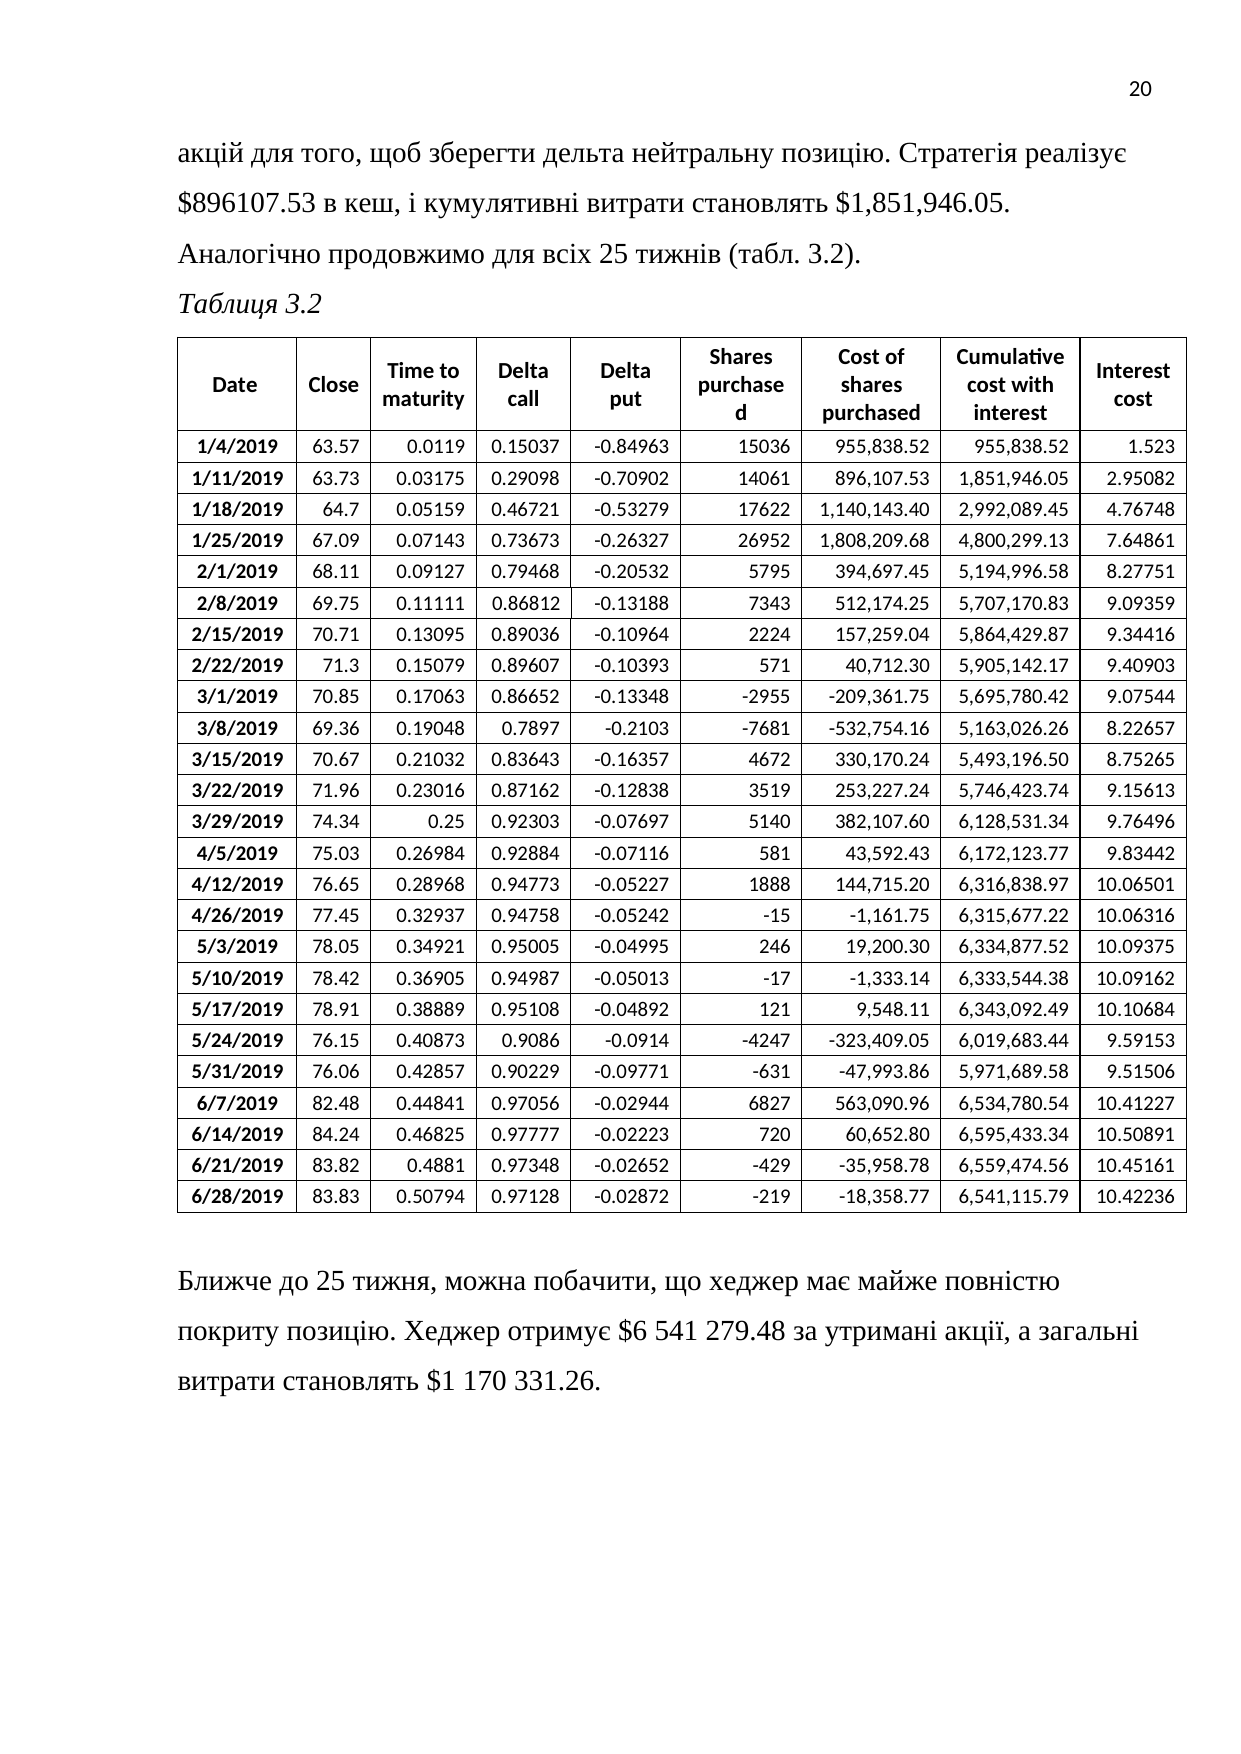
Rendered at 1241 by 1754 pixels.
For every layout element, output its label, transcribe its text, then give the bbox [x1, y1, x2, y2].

table_cell 382,107.60 [802, 806, 940, 837]
table_cell 5,864,429.87 [941, 619, 1079, 649]
table_cell 6/14/2019 [178, 1119, 296, 1149]
table_cell 60,652.80 [802, 1119, 940, 1149]
table_cell 4/12/2019 [178, 869, 296, 899]
table_cell -0.09771 [571, 1056, 680, 1087]
table_cell 82.48 [297, 1088, 370, 1118]
table_cell -0.84963 [571, 431, 680, 462]
table_cell 6/21/2019 [178, 1150, 296, 1180]
table_cell 6,559,474.56 [941, 1150, 1079, 1180]
table_cell 5,746,423.74 [941, 775, 1079, 805]
table_cell 0.13095 [371, 619, 476, 649]
table_cell 0.17063 [371, 681, 476, 712]
table_cell -0.02652 [571, 1150, 680, 1180]
table_cell 1/4/2019 [178, 431, 296, 462]
table_cell 0.21032 [371, 744, 476, 774]
table_cell 71.96 [297, 775, 370, 805]
table_cell 9.51506 [1081, 1056, 1186, 1087]
table_cell 0.05159 [371, 494, 476, 524]
table_cell 4672 [681, 744, 801, 774]
table_cell 6/28/2019 [178, 1181, 296, 1212]
table_cell -323,409.05 [802, 1025, 940, 1055]
table_cell 70.71 [297, 619, 370, 649]
table_cell 1/11/2019 [178, 463, 296, 493]
table_cell 0.25 [371, 806, 476, 837]
table_cell 8.75265 [1081, 744, 1186, 774]
table_cell -4247 [681, 1025, 801, 1055]
table_cell 0.36905 [371, 963, 476, 993]
table_cell 9.59153 [1081, 1025, 1186, 1055]
table_cell 6,541,115.79 [941, 1181, 1079, 1212]
table_cell 5,695,780.42 [941, 681, 1079, 712]
table_cell 0.97777 [477, 1119, 570, 1149]
table_cell 10.10684 [1081, 994, 1186, 1024]
table_cell 69.36 [297, 713, 370, 743]
table_cell 3519 [681, 775, 801, 805]
table_cell 0.97056 [477, 1088, 570, 1118]
table_cell 1888 [681, 869, 801, 899]
table_cell 6/7/2019 [178, 1088, 296, 1118]
table_cell 1,851,946.05 [941, 463, 1079, 493]
table_cell 394,697.45 [802, 556, 940, 587]
table_cell 75.03 [297, 838, 370, 868]
table_cell 7343 [681, 588, 801, 618]
table_cell -429 [681, 1150, 801, 1180]
table_cell 84.24 [297, 1119, 370, 1149]
table_cell -0.02944 [571, 1088, 680, 1118]
table_cell -0.12838 [571, 775, 680, 805]
table_cell 9.83442 [1081, 838, 1186, 868]
table_cell 7.64861 [1081, 525, 1186, 555]
table_cell -0.07116 [571, 838, 680, 868]
table_header Time to maturity [371, 338, 476, 430]
table_cell 0.34921 [371, 931, 476, 962]
table_cell 10.09375 [1081, 931, 1186, 962]
table_cell 2/1/2019 [178, 556, 296, 587]
table_cell 563,090.96 [802, 1088, 940, 1118]
table_cell 78.91 [297, 994, 370, 1024]
text Аналогічно продовжимо для всіх 25 тижнів (табл. 3.2). [177, 236, 1152, 269]
table_cell 2/22/2019 [178, 650, 296, 680]
table_cell 6,315,677.22 [941, 900, 1079, 930]
table_cell 8.22657 [1081, 713, 1186, 743]
table_cell 157,259.04 [802, 619, 940, 649]
table_cell -0.70902 [571, 463, 680, 493]
table_cell 0.4881 [371, 1150, 476, 1180]
table_cell 144,715.20 [802, 869, 940, 899]
table_cell 5,971,689.58 [941, 1056, 1079, 1087]
table_cell 896,107.53 [802, 463, 940, 493]
table_cell 0.11111 [371, 588, 476, 618]
table_cell 10.09162 [1081, 963, 1186, 993]
text Таблиця 3.2 [177, 286, 1152, 320]
table_cell 5,707,170.83 [941, 588, 1079, 618]
table_cell 63.57 [297, 431, 370, 462]
table_cell 9.15613 [1081, 775, 1186, 805]
table_cell 0.46721 [477, 494, 570, 524]
table_cell 4/26/2019 [178, 900, 296, 930]
table_cell 0.97348 [477, 1150, 570, 1180]
table_cell 0.90229 [477, 1056, 570, 1087]
table_cell 0.26984 [371, 838, 476, 868]
table_cell 5/24/2019 [178, 1025, 296, 1055]
table_cell 5/10/2019 [178, 963, 296, 993]
table_cell -0.20532 [571, 556, 680, 587]
table_cell 0.87162 [477, 775, 570, 805]
table_cell 0.97128 [477, 1181, 570, 1212]
table_cell 0.89036 [477, 619, 570, 649]
table_cell 0.42857 [371, 1056, 476, 1087]
table_cell 78.05 [297, 931, 370, 962]
table_cell -15 [681, 900, 801, 930]
table_cell 83.83 [297, 1181, 370, 1212]
table_cell 2224 [681, 619, 801, 649]
table_cell 0.03175 [371, 463, 476, 493]
table_cell -2955 [681, 681, 801, 712]
table_cell 78.42 [297, 963, 370, 993]
table_cell 43,592.43 [802, 838, 940, 868]
table_cell 5,194,996.58 [941, 556, 1079, 587]
table_cell -532,754.16 [802, 713, 940, 743]
table_cell 6,595,433.34 [941, 1119, 1079, 1149]
table_cell 5,905,142.17 [941, 650, 1079, 680]
table_cell 581 [681, 838, 801, 868]
table_cell 10.50891 [1081, 1119, 1186, 1149]
table_header Interest cost [1081, 338, 1186, 430]
table_cell 720 [681, 1119, 801, 1149]
table_cell 76.06 [297, 1056, 370, 1087]
table_cell 0.40873 [371, 1025, 476, 1055]
table_cell 0.23016 [371, 775, 476, 805]
table_cell -1,333.14 [802, 963, 940, 993]
table_cell 0.94773 [477, 869, 570, 899]
table_cell 10.06316 [1081, 900, 1186, 930]
table_cell -0.02872 [571, 1181, 680, 1212]
table_cell 0.73673 [477, 525, 570, 555]
table_cell -0.10393 [571, 650, 680, 680]
table_cell -0.0914 [571, 1025, 680, 1055]
table_cell 2/15/2019 [178, 619, 296, 649]
table_cell 17622 [681, 494, 801, 524]
table_cell 83.82 [297, 1150, 370, 1180]
table_cell 19,200.30 [802, 931, 940, 962]
table_cell 4,800,299.13 [941, 525, 1079, 555]
table_cell -0.04892 [571, 994, 680, 1024]
table_cell 10.41227 [1081, 1088, 1186, 1118]
table_cell 10.42236 [1081, 1181, 1186, 1212]
table_cell 67.09 [297, 525, 370, 555]
table_cell 5/17/2019 [178, 994, 296, 1024]
table_cell 1/25/2019 [178, 525, 296, 555]
table_cell 3/22/2019 [178, 775, 296, 805]
table_cell 6,334,877.52 [941, 931, 1079, 962]
table_cell 955,838.52 [941, 431, 1079, 462]
table_cell -631 [681, 1056, 801, 1087]
table_cell 955,838.52 [802, 431, 940, 462]
table_cell 5/3/2019 [178, 931, 296, 962]
table_header Close [297, 338, 370, 430]
table_cell 3/1/2019 [178, 681, 296, 712]
table_header Cumulative cost with interest [941, 338, 1079, 430]
table_cell -0.07697 [571, 806, 680, 837]
table_cell -18,358.77 [802, 1181, 940, 1212]
table_cell 2.95082 [1081, 463, 1186, 493]
table_cell 0.89607 [477, 650, 570, 680]
table_cell 74.34 [297, 806, 370, 837]
table_cell 0.46825 [371, 1119, 476, 1149]
table_cell -1,161.75 [802, 900, 940, 930]
table_cell 1,808,209.68 [802, 525, 940, 555]
table_cell 512,174.25 [802, 588, 940, 618]
table_cell -0.05227 [571, 869, 680, 899]
table_cell 0.92303 [477, 806, 570, 837]
table_cell 63.73 [297, 463, 370, 493]
table_cell 0.50794 [371, 1181, 476, 1212]
table_cell 0.29098 [477, 463, 570, 493]
table_cell 4/5/2019 [178, 838, 296, 868]
table_cell 0.95108 [477, 994, 570, 1024]
table_cell 2/8/2019 [178, 588, 296, 618]
table_cell 9,548.11 [802, 994, 940, 1024]
table_cell 40,712.30 [802, 650, 940, 680]
table_cell 0.38889 [371, 994, 476, 1024]
table_cell 2,992,089.45 [941, 494, 1079, 524]
table_header Delta call [477, 338, 570, 430]
table_cell 70.67 [297, 744, 370, 774]
table_cell 3/8/2019 [178, 713, 296, 743]
table_cell 6,172,123.77 [941, 838, 1079, 868]
table_cell 15036 [681, 431, 801, 462]
table_cell 70.85 [297, 681, 370, 712]
table_cell 253,227.24 [802, 775, 940, 805]
table_cell 0.28968 [371, 869, 476, 899]
table_cell 9.76496 [1081, 806, 1186, 837]
table_cell -0.02223 [571, 1119, 680, 1149]
table_cell 5/31/2019 [178, 1056, 296, 1087]
table_header Shares purchased [681, 338, 801, 430]
table_cell 9.40903 [1081, 650, 1186, 680]
table_cell 1,140,143.40 [802, 494, 940, 524]
table_cell -47,993.86 [802, 1056, 940, 1087]
table_cell 0.79468 [477, 556, 570, 587]
table_cell 10.06501 [1081, 869, 1186, 899]
table_cell 26952 [681, 525, 801, 555]
table_cell -0.05242 [571, 900, 680, 930]
table_cell -17 [681, 963, 801, 993]
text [177, 135, 1152, 219]
table_cell -209,361.75 [802, 681, 940, 712]
table_cell 246 [681, 931, 801, 962]
table_cell -219 [681, 1181, 801, 1212]
table_cell 0.7897 [477, 713, 570, 743]
table_cell 64.7 [297, 494, 370, 524]
table_cell 0.94987 [477, 963, 570, 993]
table_cell 6827 [681, 1088, 801, 1118]
table_cell 0.15079 [371, 650, 476, 680]
table_cell 1/18/2019 [178, 494, 296, 524]
table_cell -7681 [681, 713, 801, 743]
table_cell 9.07544 [1081, 681, 1186, 712]
table_cell -35,958.78 [802, 1150, 940, 1180]
table_cell 9.09359 [1081, 588, 1186, 618]
table_cell 0.9086 [477, 1025, 570, 1055]
table_header Date [178, 338, 296, 430]
table_cell 0.0119 [371, 431, 476, 462]
table_cell -0.2103 [571, 713, 680, 743]
table_cell -0.16357 [571, 744, 680, 774]
table_cell -0.13348 [571, 681, 680, 712]
table_cell 0.32937 [371, 900, 476, 930]
table_cell 3/29/2019 [178, 806, 296, 837]
table_cell 10.45161 [1081, 1150, 1186, 1180]
table_cell 5,163,026.26 [941, 713, 1079, 743]
table_cell 6,128,531.34 [941, 806, 1079, 837]
table_cell 3/15/2019 [178, 744, 296, 774]
table_cell 330,170.24 [802, 744, 940, 774]
table_cell 0.86812 [477, 588, 571, 618]
table_cell 14061 [681, 463, 801, 493]
table_cell 0.09127 [371, 556, 476, 587]
table_cell 6,534,780.54 [941, 1088, 1079, 1118]
table_cell 9.34416 [1081, 619, 1186, 649]
table_cell -0.26327 [571, 525, 680, 555]
table_cell 0.86652 [477, 681, 570, 712]
table_cell 0.83643 [477, 744, 570, 774]
table_cell 5140 [681, 806, 801, 837]
table_cell -0.10964 [571, 619, 680, 649]
table_cell 6,316,838.97 [941, 869, 1079, 899]
table_cell 1.523 [1081, 431, 1186, 462]
table_cell 5,493,196.50 [941, 744, 1079, 774]
table_cell 0.07143 [371, 525, 476, 555]
table_cell 0.44841 [371, 1088, 476, 1118]
table_cell 0.95005 [477, 931, 570, 962]
table_cell -0.05013 [571, 963, 680, 993]
table_header Delta put [571, 338, 680, 430]
table_cell 8.27751 [1081, 556, 1186, 587]
table_cell 69.75 [297, 588, 370, 618]
table_cell 76.65 [297, 869, 370, 899]
table_cell -0.13188 [572, 588, 680, 618]
table_cell 0.15037 [477, 431, 570, 462]
table_cell 76.15 [297, 1025, 370, 1055]
table_cell 571 [681, 650, 801, 680]
table_cell 5795 [681, 556, 801, 587]
table_cell 68.11 [297, 556, 370, 587]
table_cell -0.04995 [571, 931, 680, 962]
table_cell 0.94758 [477, 900, 570, 930]
table_cell 71.3 [297, 650, 370, 680]
table_header Cost of shares purchased [802, 338, 940, 430]
table_cell 4.76748 [1081, 494, 1186, 524]
table_cell 0.92884 [477, 838, 570, 868]
table_cell -0.53279 [571, 494, 680, 524]
table_cell 0.19048 [371, 713, 476, 743]
text Ближче до 25 тижня, можна побачити, що хеджер має майже повністю покриту позицію. Хеджер отримує $6 541 279.48 за утримані акції, а загальні витрати становлять $1 170 331.26. [177, 1263, 1152, 1397]
table_cell 6,343,092.49 [941, 994, 1079, 1024]
table_cell 77.45 [297, 900, 370, 930]
table_cell 6,019,683.44 [941, 1025, 1079, 1055]
table_cell 6,333,544.38 [941, 963, 1079, 993]
table_cell 121 [681, 994, 801, 1024]
